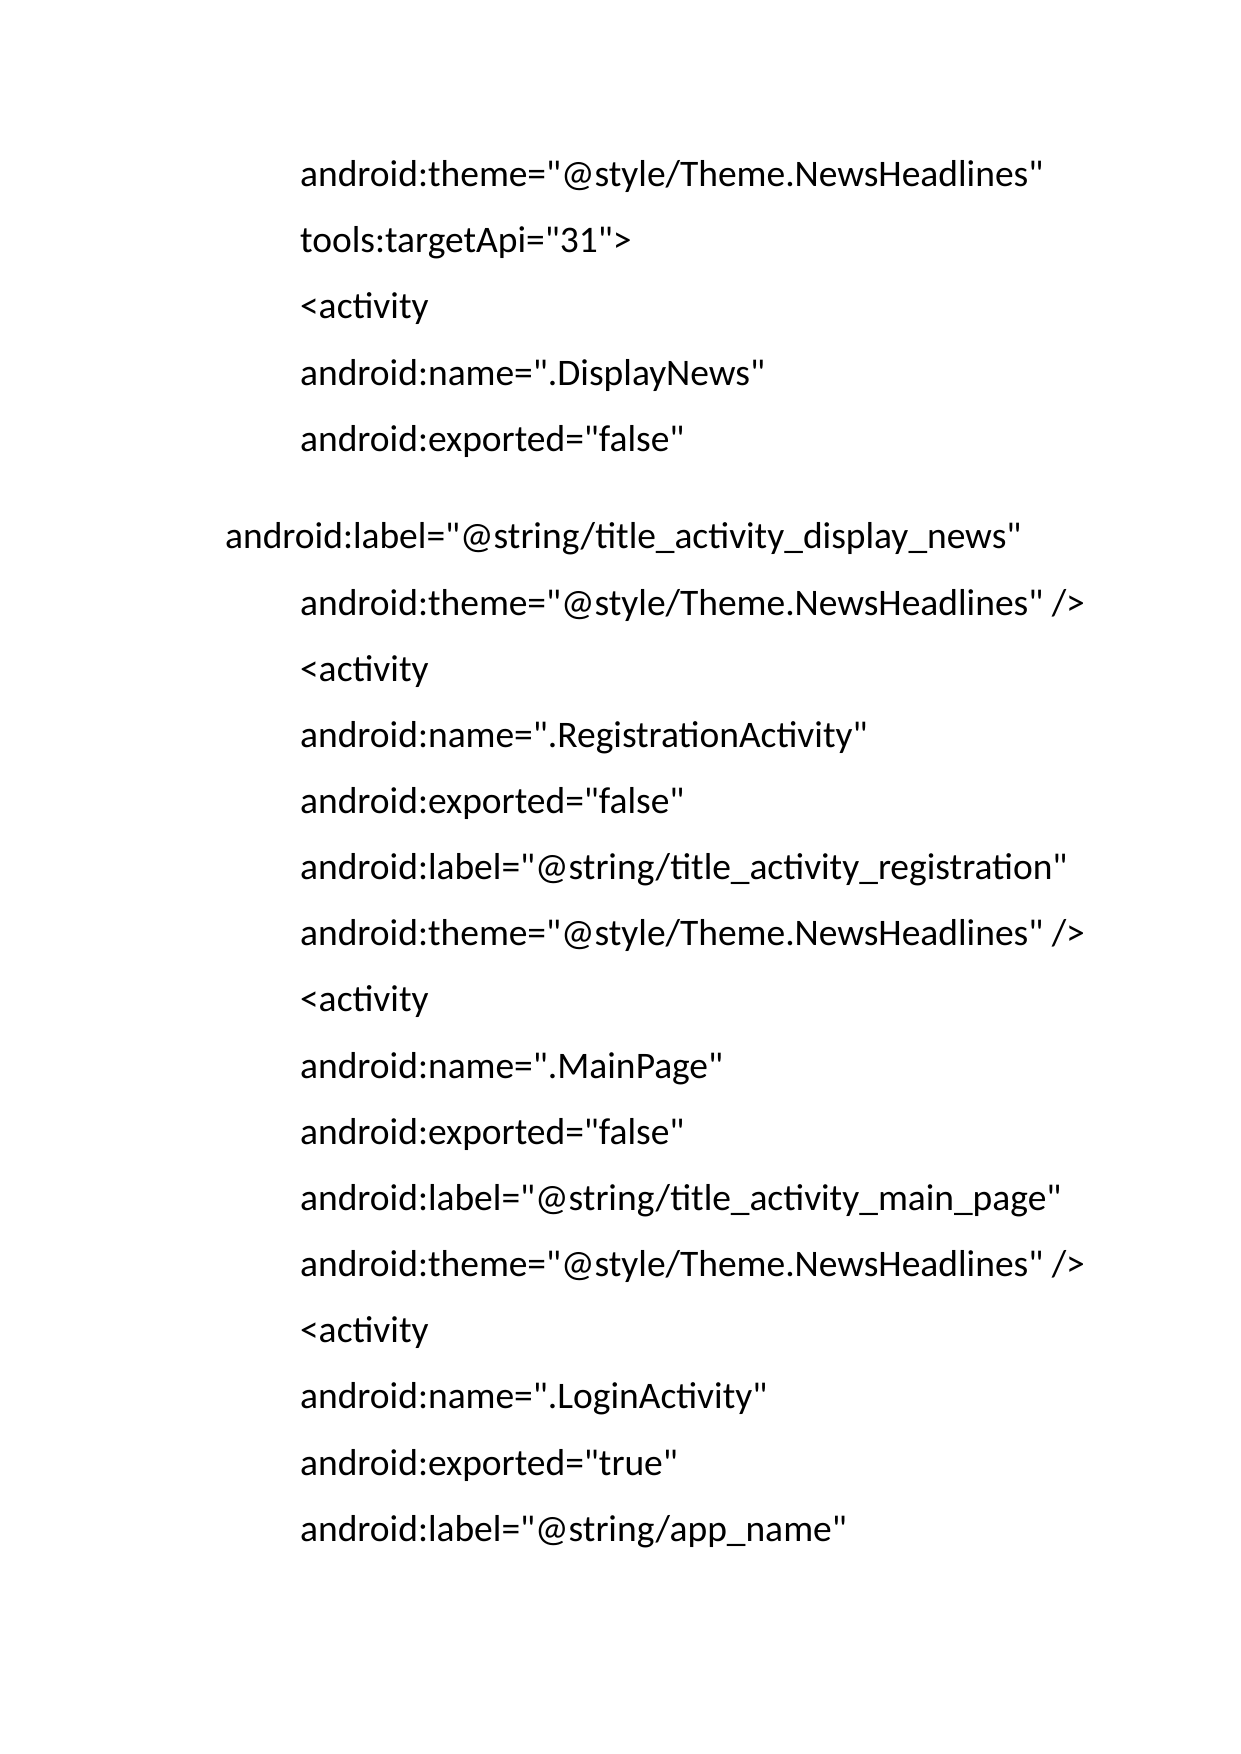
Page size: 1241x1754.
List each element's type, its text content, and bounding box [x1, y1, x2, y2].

text android:exported="true" [150, 1438, 1090, 1484]
text android:exported="false" [150, 414, 1090, 460]
text android:label="@string/app_name" [150, 1504, 1090, 1550]
text android:label="@string/title_activity_main_page" [150, 1174, 1090, 1220]
text android:name=".MainPage" [150, 1042, 1090, 1087]
text android:theme="@style/Theme.NewsHeadlines" /> [150, 1240, 1090, 1286]
text android:theme="@style/Theme.NewsHeadlines" /> [150, 909, 1090, 955]
text <activity [150, 1306, 1090, 1352]
text android:name=".RegistrationActivity" [150, 711, 1090, 757]
text android:exported="false" [150, 1108, 1090, 1153]
text android:theme="@style/Theme.NewsHeadlines" [150, 150, 1090, 196]
text tools:targetApi="31"> [150, 216, 1090, 262]
text <activity [150, 282, 1090, 328]
text android:label="@string/title_activity_registration" [150, 843, 1090, 889]
text <activity [150, 975, 1090, 1021]
text android:theme="@style/Theme.NewsHeadlines" /> [150, 578, 1090, 624]
text android:name=".LoginActivity" [150, 1372, 1090, 1418]
text android:name=".DisplayNews" [150, 348, 1090, 394]
text android:exported="false" [150, 777, 1090, 823]
text <activity [150, 645, 1090, 691]
text android:label="@string/title_activity_display_news" [150, 481, 1090, 558]
